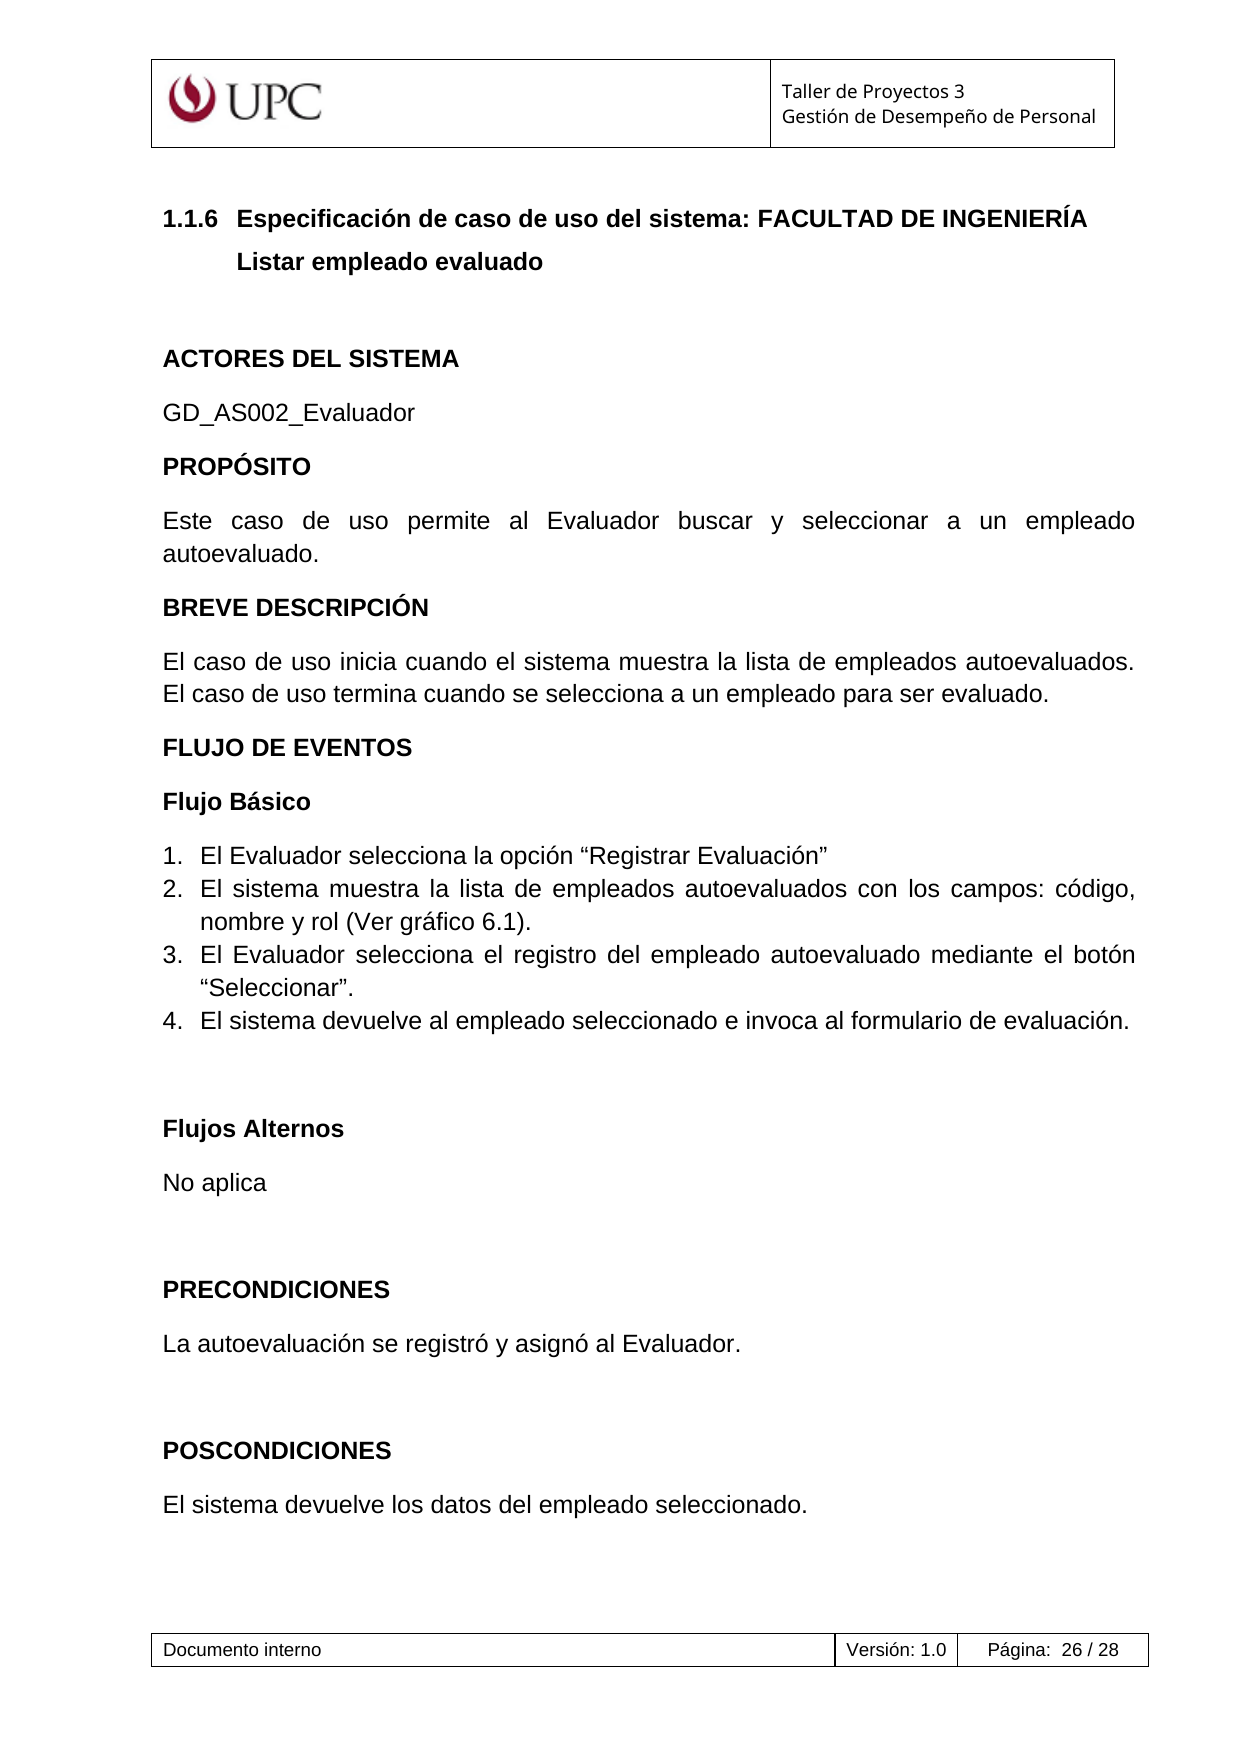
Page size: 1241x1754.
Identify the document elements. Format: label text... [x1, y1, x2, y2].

text Flujos Alternos [162, 1114, 1137, 1143]
list El Evaluador selecciona la opción “Registrar Evaluación” [162, 841, 1137, 870]
text Este caso de uso permite al Evaluador buscar y seleccionar a un empleado autoevaluado. [162, 506, 1137, 567]
text PROPÓSITO [162, 452, 1137, 481]
picture [162, 69, 337, 138]
text BREVE DESCRIPCIÓN [162, 593, 1137, 621]
text El sistema devuelve los datos del empleado seleccionado. [162, 1490, 1137, 1519]
text PRECONDICIONES [162, 1275, 1137, 1304]
text No aplica [162, 1168, 1137, 1196]
text GD_AS002_Evaluador [162, 398, 1137, 427]
list El sistema muestra la lista de empleados autoevaluados con los campos: código, nombre y rol (Ver gráfico 6.1). [162, 874, 1137, 936]
list El Evaluador selecciona el registro del empleado autoevaluado mediante el botón “Seleccionar”. [162, 940, 1137, 1002]
text ACTORES DEL SISTEMA [162, 344, 1137, 373]
text Flujo Básico [162, 787, 1137, 816]
text POSCONDICIONES [162, 1436, 1137, 1465]
text FLUJO DE EVENTOS [162, 733, 1137, 762]
subtitle Especificación de caso de uso del sistema: Listar empleado evaluado [162, 204, 1137, 276]
text La autoevaluación se registró y asignó al Evaluador. [162, 1329, 1137, 1358]
text El caso de uso inicia cuando el sistema muestra la lista de empleados autoevaluados. El caso de uso termina cuando se selecciona a un empleado para ser evaluado. [162, 646, 1137, 708]
list El sistema devuelve al empleado seleccionado e invoca al formulario de evaluación. [162, 1006, 1137, 1035]
